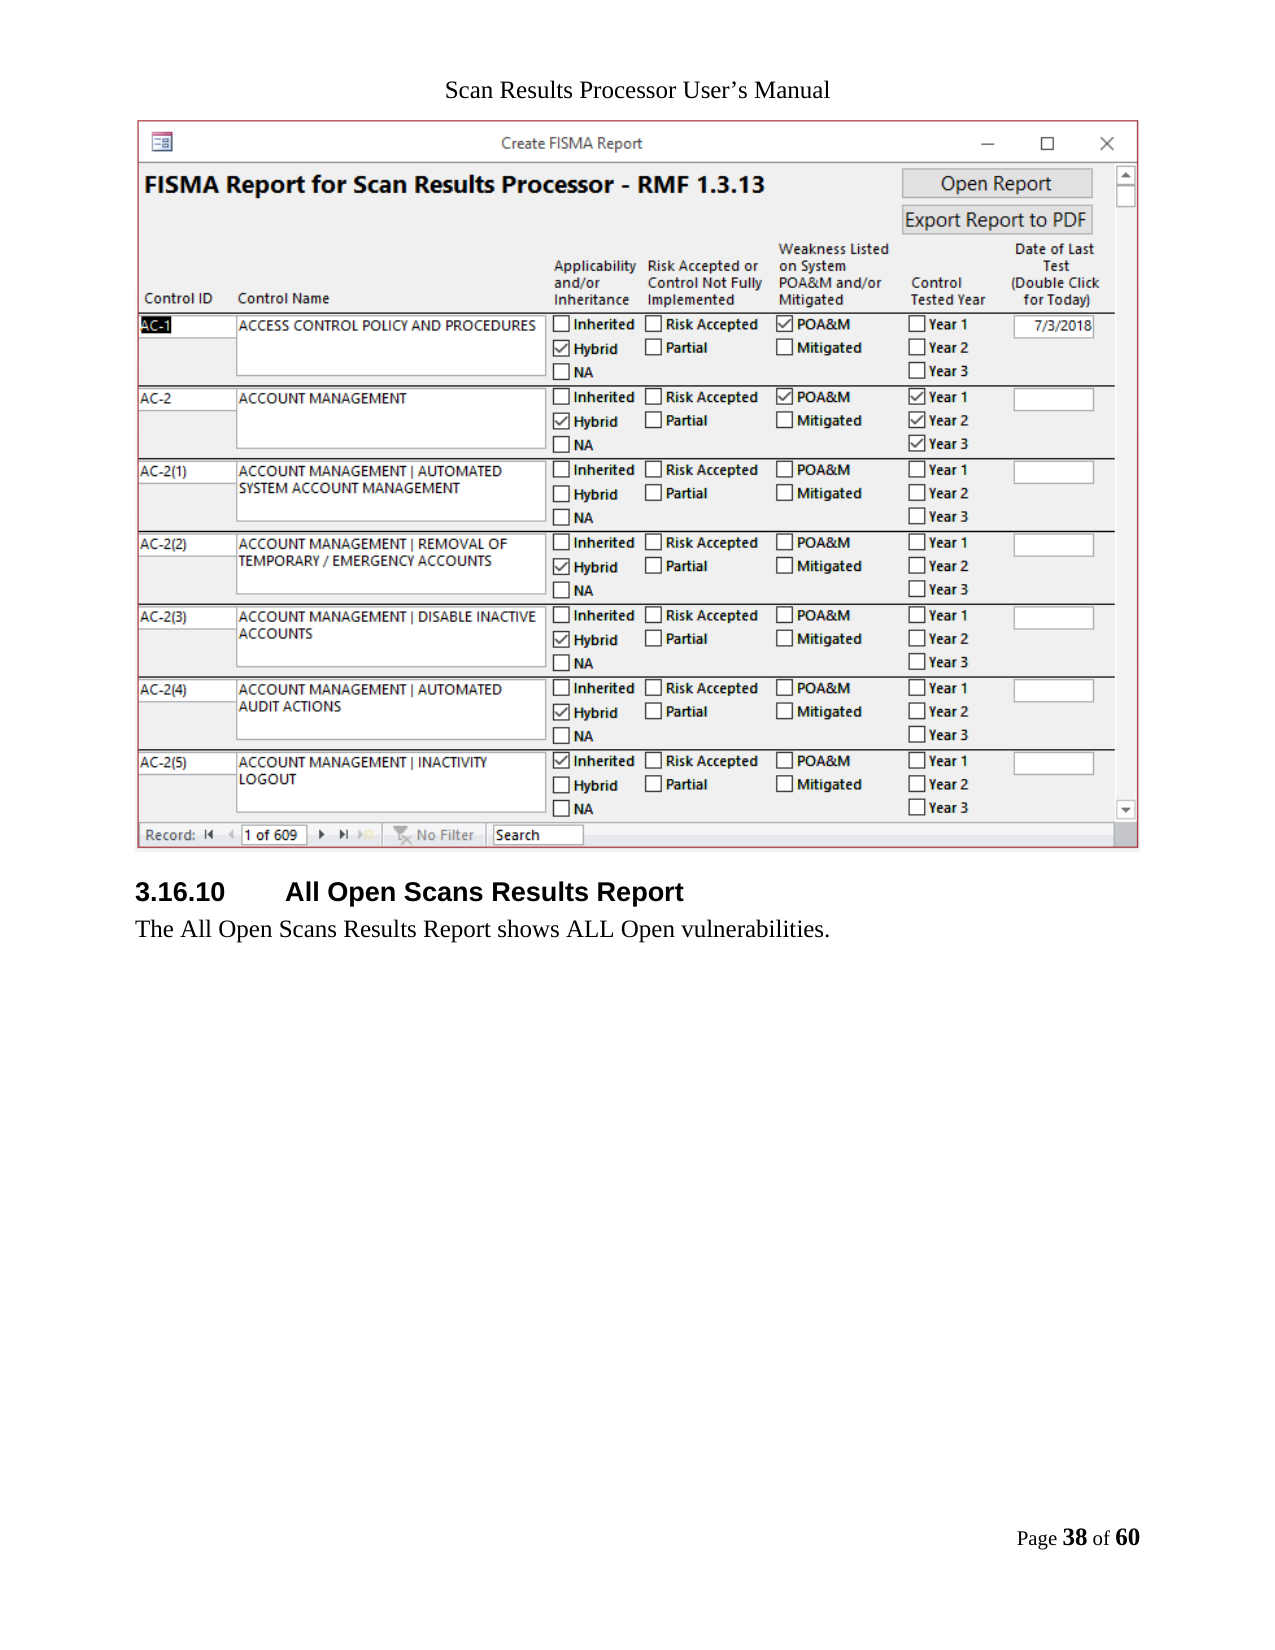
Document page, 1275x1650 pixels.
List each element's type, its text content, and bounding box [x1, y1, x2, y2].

text The All Open Scans Results Report shows ALL Open vulnerabilities. [135, 914, 1140, 943]
subtitle All Open Scans Results Report [135, 876, 1140, 908]
picture [135, 120, 1140, 852]
